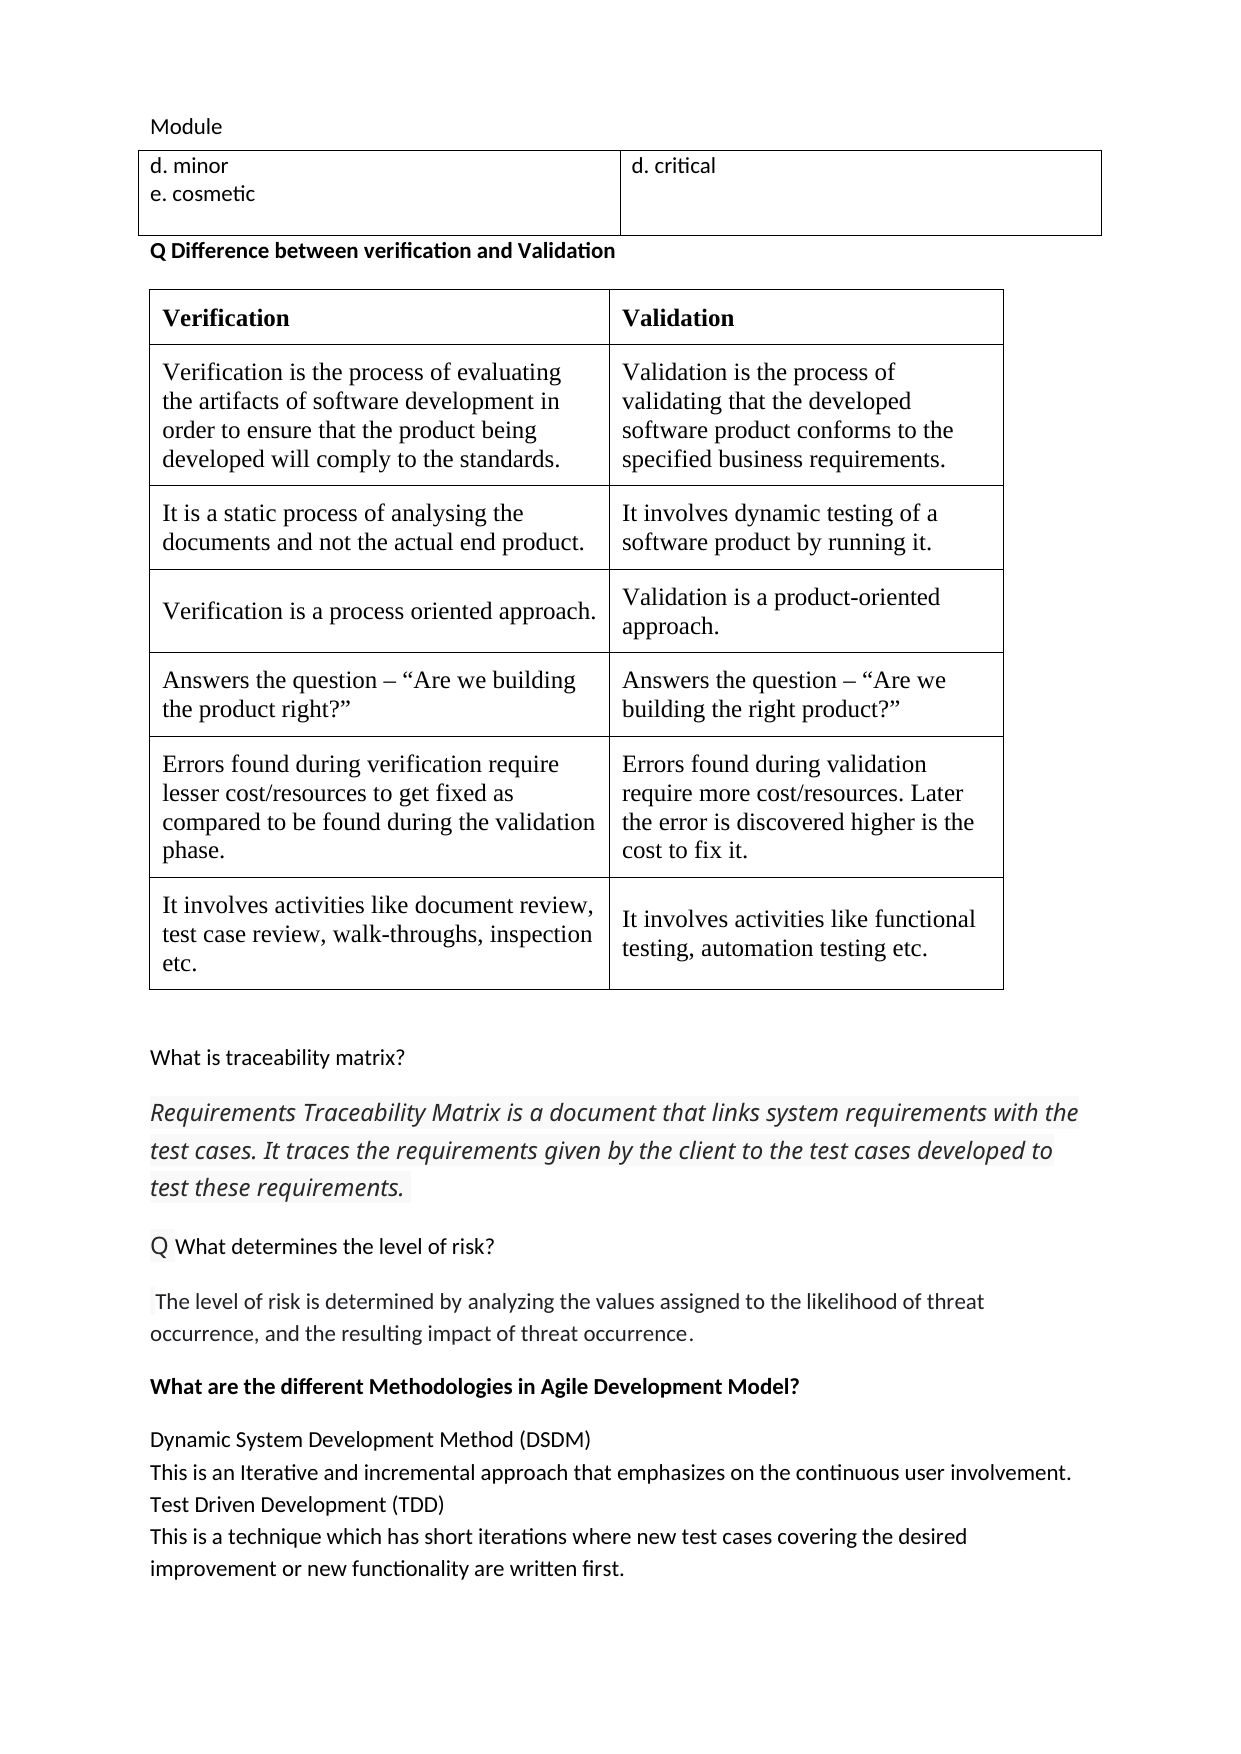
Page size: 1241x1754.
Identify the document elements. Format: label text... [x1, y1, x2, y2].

text Q Difference between verification and Validation [150, 236, 1090, 264]
table_header Validation [610, 290, 1003, 344]
text The level of risk is determined by analyzing the values assigned to the likelihood of threat occurrence, and the resulting impact of threat occurrence. [150, 1287, 1090, 1347]
table_cell Errors found during validation require more cost/resources. Later the error is discovered higher is the cost to fix it. [610, 737, 1003, 877]
table_cell Validation is the process of validating that the developed software product conforms to the specified business requirements. [610, 345, 1003, 485]
table_cell Verification is a process oriented approach. [150, 570, 609, 652]
table_cell It is a static process of analysing the documents and not the actual end product. [150, 486, 609, 568]
table_cell It involves activities like functional testing, automation testing etc. [610, 878, 1003, 989]
table_cell It involves activities like document review, test case review, walk-throughs, inspection etc. [150, 878, 609, 989]
table_header Verification [150, 290, 609, 344]
table_cell Answers the question – “Are we building the right product?” [610, 653, 1003, 736]
table_cell Errors found during verification require lesser cost/resources to get fixed as compared to be found during the validation phase. [150, 737, 609, 877]
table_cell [139, 151, 620, 235]
table_cell Verification is the process of evaluating the artifacts of software development in order to ensure that the product being developed will comply to the standards. [150, 345, 609, 485]
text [150, 1426, 1090, 1582]
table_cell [621, 151, 1101, 235]
table_cell It involves dynamic testing of a software product by running it. [610, 486, 1003, 568]
table_cell Answers the question – “Are we building the product right?” [150, 653, 609, 736]
text What is traceability matrix? [150, 1043, 1090, 1071]
text Requirements Traceability Matrix is a document that links system requirements with the test cases. It traces the requirements given by the client to the test cases developed to test these requirements. [150, 1096, 1090, 1203]
text What are the different Methodologies in Agile Development Model? [150, 1372, 1090, 1401]
text Q What determines the level of risk? [175, 1229, 1090, 1262]
table_cell Validation is a product-oriented approach. [610, 570, 1003, 652]
